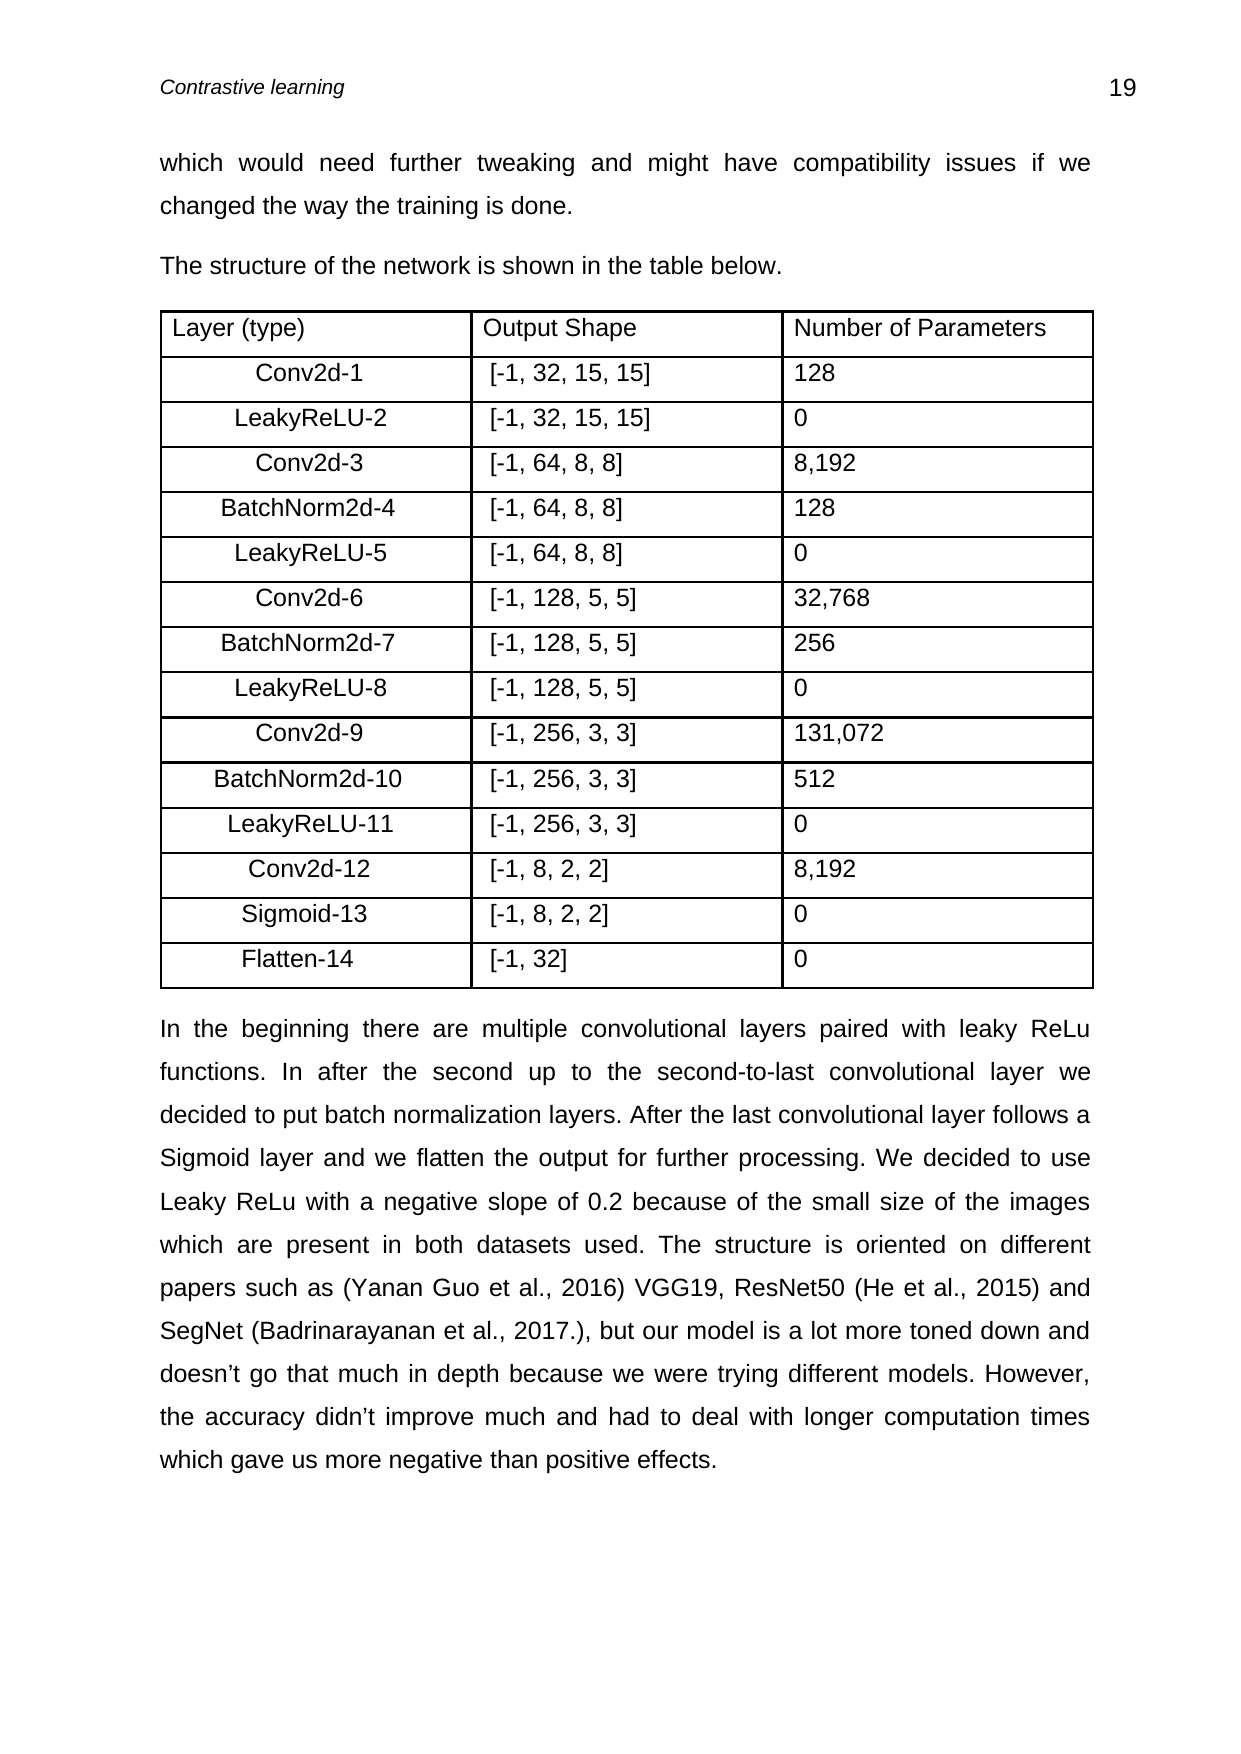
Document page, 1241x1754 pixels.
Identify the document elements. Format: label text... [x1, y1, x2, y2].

table_cell Conv2d-3 [162, 448, 470, 491]
table_cell [-1, 64, 8, 8] [473, 493, 781, 536]
table_cell BatchNorm2d-4 [162, 493, 470, 536]
table_cell 128 [784, 358, 1092, 401]
table_cell Sigmoid-13 [162, 899, 470, 942]
table_cell 8,192 [784, 854, 1092, 897]
table_cell [-1, 8, 2, 2] [473, 899, 781, 942]
table_header Number of Parameters [784, 313, 1092, 356]
table_cell Conv2d-6 [162, 583, 470, 626]
table_cell 256 [784, 628, 1092, 671]
table_cell [-1, 128, 5, 5] [473, 628, 781, 671]
table_cell [-1, 32, 15, 15] [473, 358, 781, 401]
table_cell [-1, 32] [473, 944, 781, 987]
table_cell Conv2d-1 [162, 358, 470, 401]
table_cell 128 [784, 493, 1092, 536]
table_cell [-1, 256, 3, 3] [473, 719, 781, 761]
table_cell LeakyReLU-11 [162, 809, 470, 852]
table_cell 0 [784, 809, 1092, 852]
table_cell [-1, 32, 15, 15] [473, 403, 781, 446]
table_cell 8,192 [784, 448, 1092, 491]
table_cell LeakyReLU-5 [162, 538, 470, 581]
table_cell [-1, 64, 8, 8] [473, 448, 781, 491]
table_cell 0 [784, 403, 1092, 446]
table_cell 32,768 [784, 583, 1092, 626]
table_header Layer (type) [162, 313, 470, 356]
table_header Output Shape [473, 313, 781, 356]
table_cell Conv2d-12 [162, 854, 470, 897]
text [159, 148, 1092, 219]
table_cell [-1, 128, 5, 5] [473, 583, 781, 626]
table_cell [-1, 256, 3, 3] [473, 764, 781, 807]
table_cell [-1, 128, 5, 5] [473, 673, 781, 716]
table_cell LeakyReLU-2 [162, 403, 470, 446]
text In the beginning there are multiple convolutional layers paired with leaky ReLu functions. In after the second up to the second-to-last convolutional layer we decided to put batch normalization layers. After the last convolutional layer follows a Sigmoid layer and we flatten the output for further processing. We decided to use Leaky ReLu with a negative slope of 0.2 because of the small size of the images which are present in both datasets used. The structure is oriented on different papers such as (Yanan Guo et al., 2016) VGG19, ResNet50 (He et al., 2015) and SegNet (Badrinarayanan et al., 2017.), but our model is a lot more toned down and doesn’t go that much in depth because we were trying different models. However, the accuracy didn’t improve much and had to deal with longer computation times which gave us more negative than positive effects. [159, 1014, 1092, 1474]
table_cell BatchNorm2d-10 [162, 764, 470, 807]
table_cell BatchNorm2d-7 [162, 628, 470, 671]
table_cell [-1, 8, 2, 2] [473, 854, 781, 897]
table_cell 0 [784, 944, 1092, 987]
table_cell 131,072 [784, 719, 1092, 761]
table_cell 0 [784, 899, 1092, 942]
table_cell [-1, 64, 8, 8] [473, 538, 781, 581]
text The structure of the network is shown in the table below. [159, 251, 1092, 279]
table_cell [-1, 256, 3, 3] [473, 809, 781, 852]
table_cell LeakyReLU-8 [162, 673, 470, 716]
table_cell 0 [784, 538, 1092, 581]
table_cell Flatten-14 [162, 944, 470, 987]
table_cell 512 [784, 764, 1092, 807]
table_cell 0 [784, 673, 1092, 716]
table_cell Conv2d-9 [162, 719, 470, 761]
